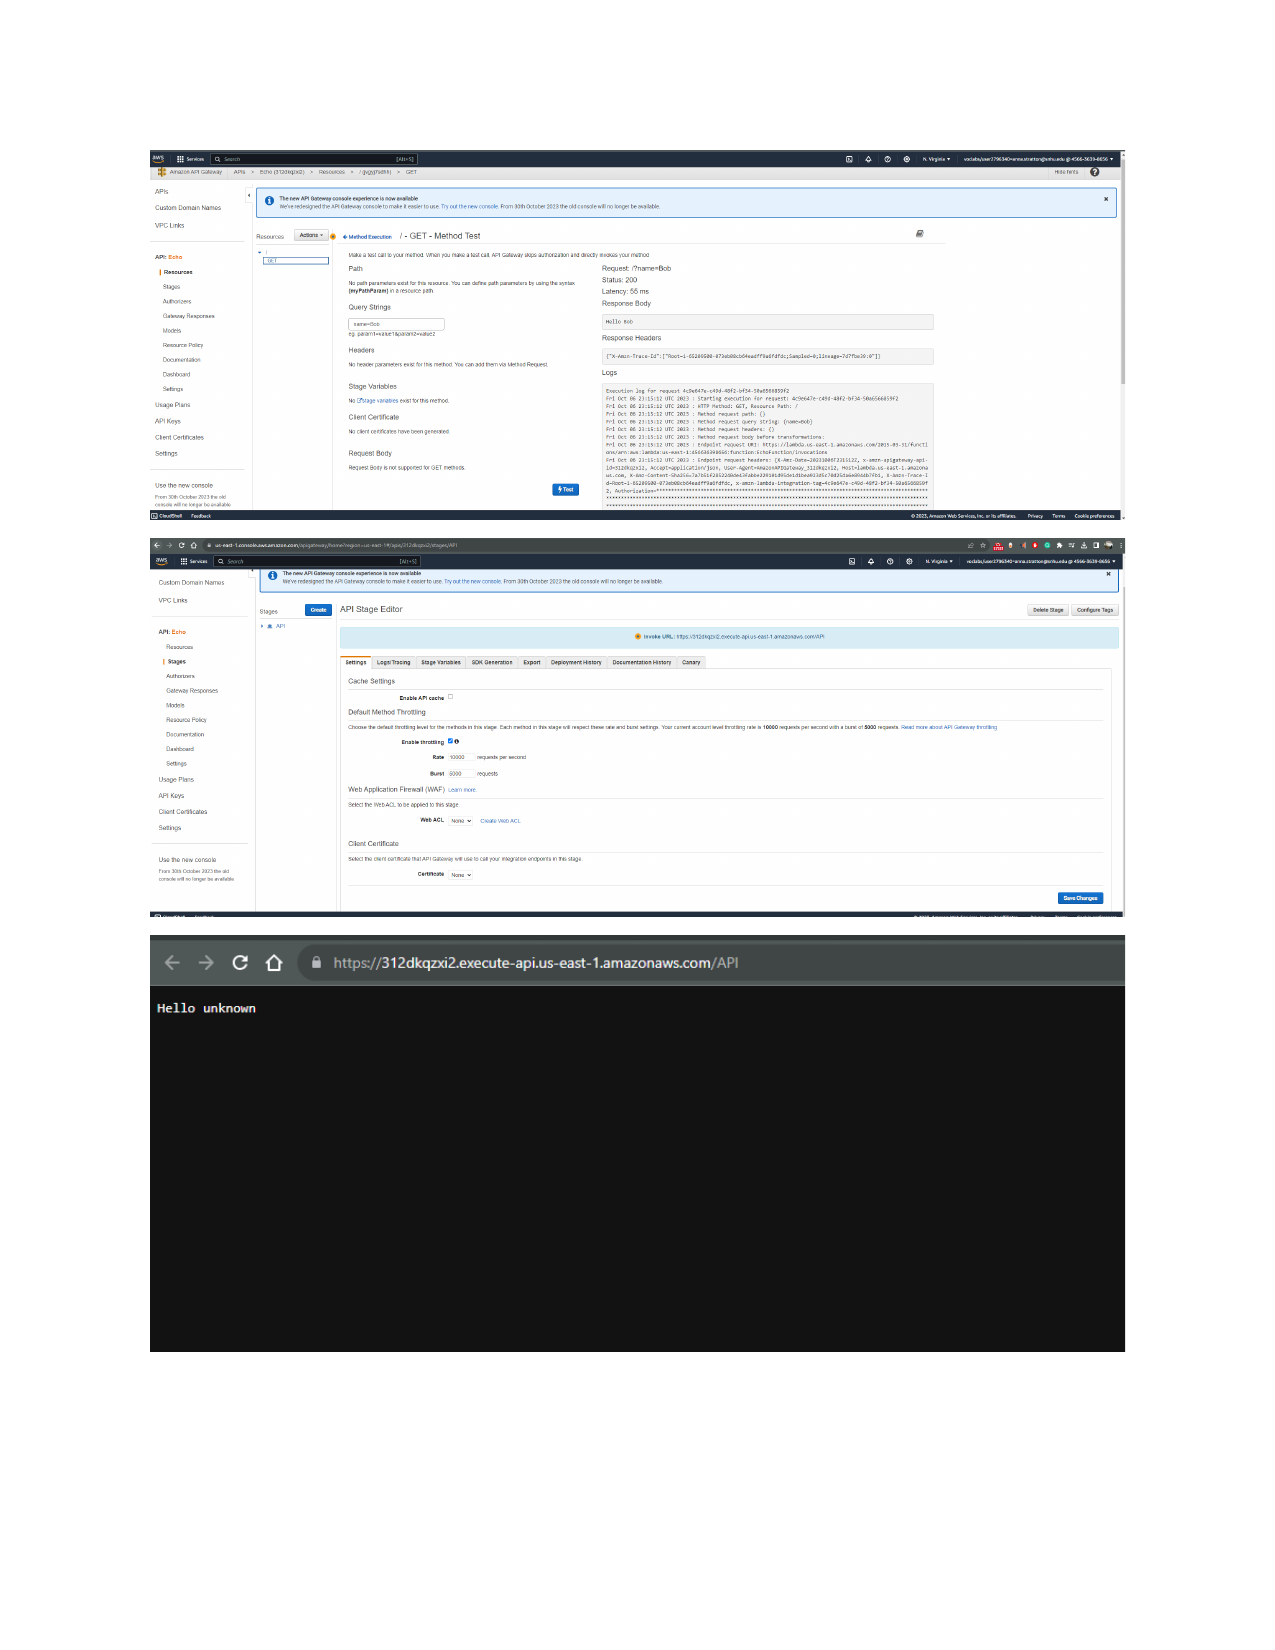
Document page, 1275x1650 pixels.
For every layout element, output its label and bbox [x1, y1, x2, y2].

picture [150, 150, 1125, 520]
picture [150, 538, 1125, 917]
picture [150, 935, 1125, 1352]
